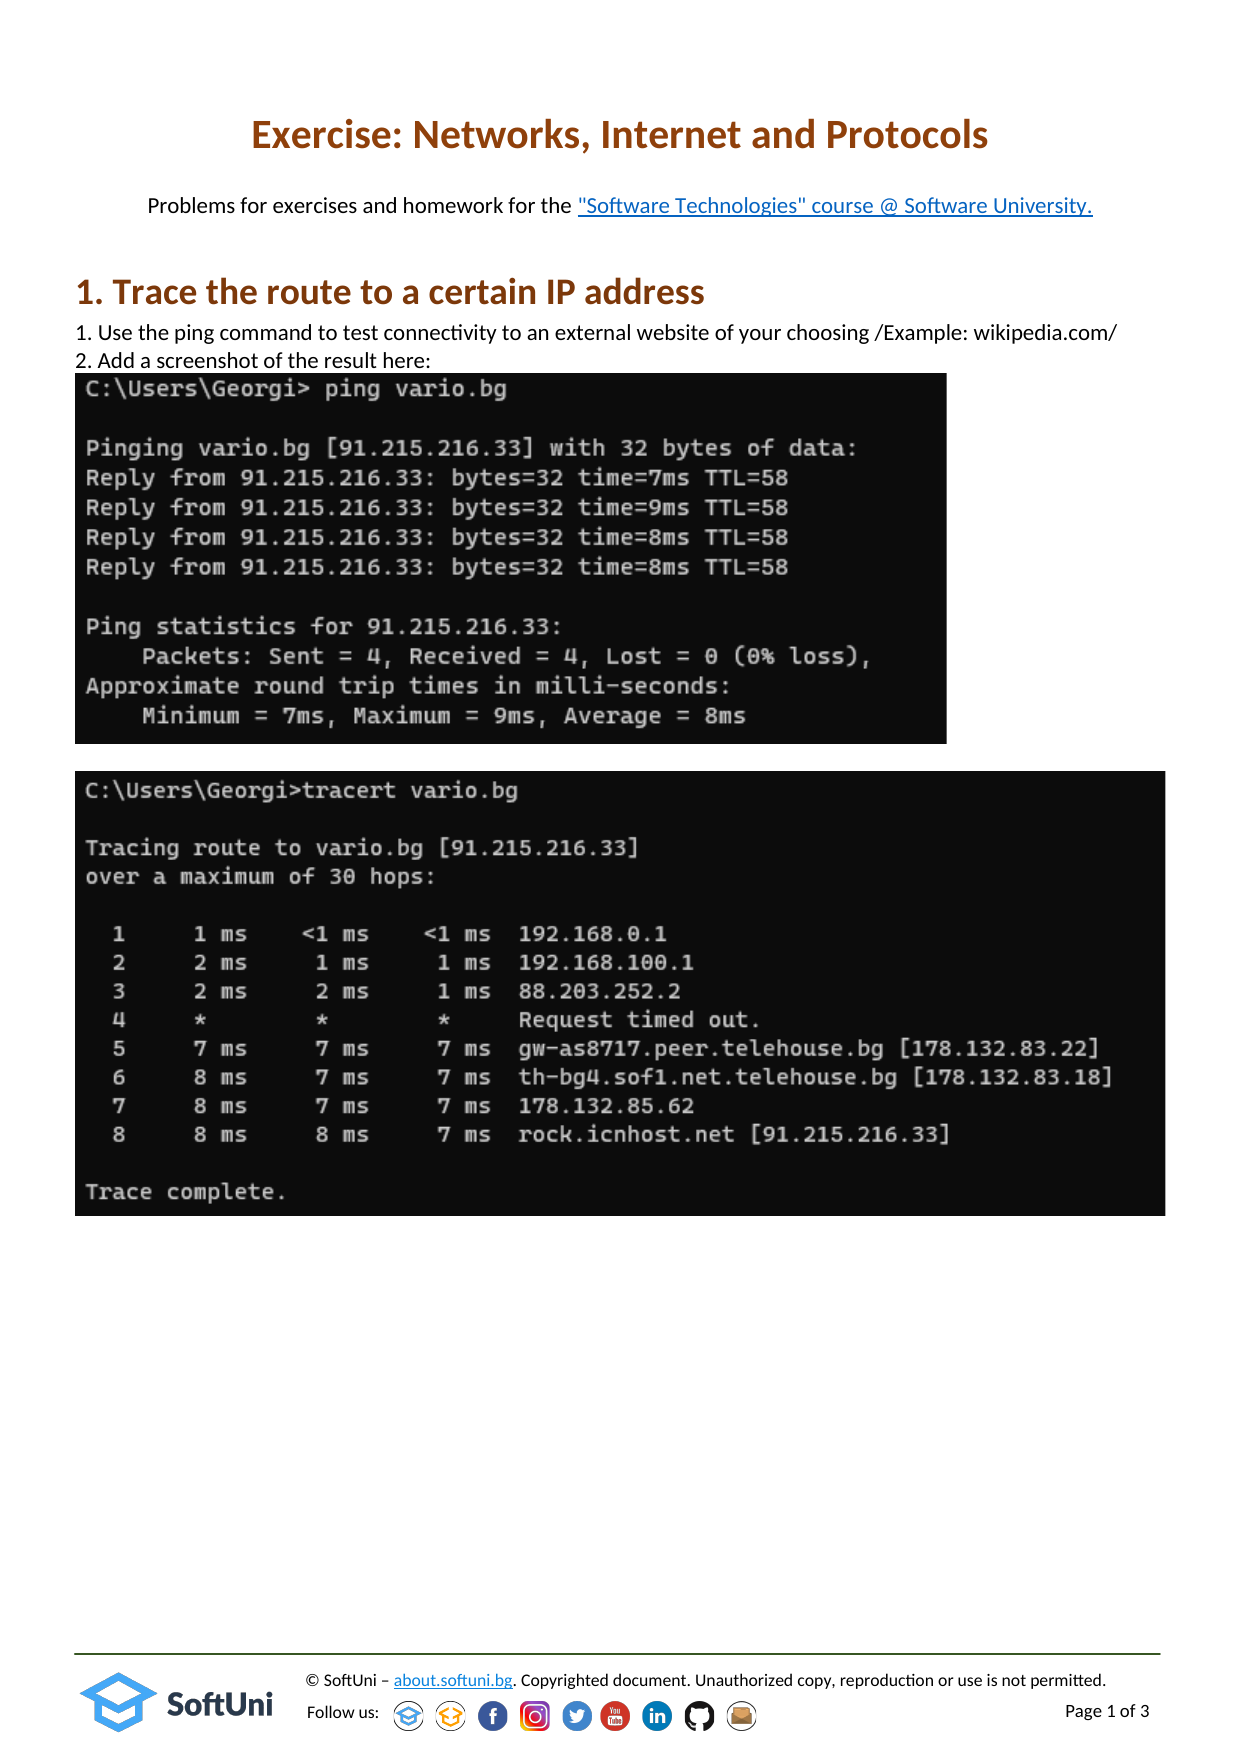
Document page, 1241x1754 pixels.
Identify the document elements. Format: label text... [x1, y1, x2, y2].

picture [600, 1701, 630, 1731]
picture [684, 1701, 715, 1731]
text 1. Use the ping command to test connectivity to an external website of your choosing /Example: wikipedia.com/ [75, 318, 1165, 346]
picture [73, 1666, 279, 1738]
picture [478, 1701, 508, 1731]
picture [435, 1701, 466, 1731]
picture [726, 1701, 757, 1731]
picture [656, 1713, 665, 1723]
picture [663, 1722, 672, 1731]
picture [75, 373, 947, 744]
picture [393, 1701, 424, 1731]
picture [663, 1701, 672, 1710]
picture [642, 1722, 651, 1731]
text 2. Add a screenshot of the result here: [75, 346, 1165, 374]
subtitle Exercise: Networks, Internet and Protocols [75, 108, 1165, 159]
text Problems for exercises and homework for the "Software Technologies" course @ Software University. [75, 191, 1165, 219]
picture [562, 1701, 592, 1731]
picture [75, 771, 1166, 1216]
picture [642, 1701, 651, 1710]
picture [520, 1701, 550, 1731]
subtitle Trace the route to a certain IP address [75, 268, 1165, 314]
